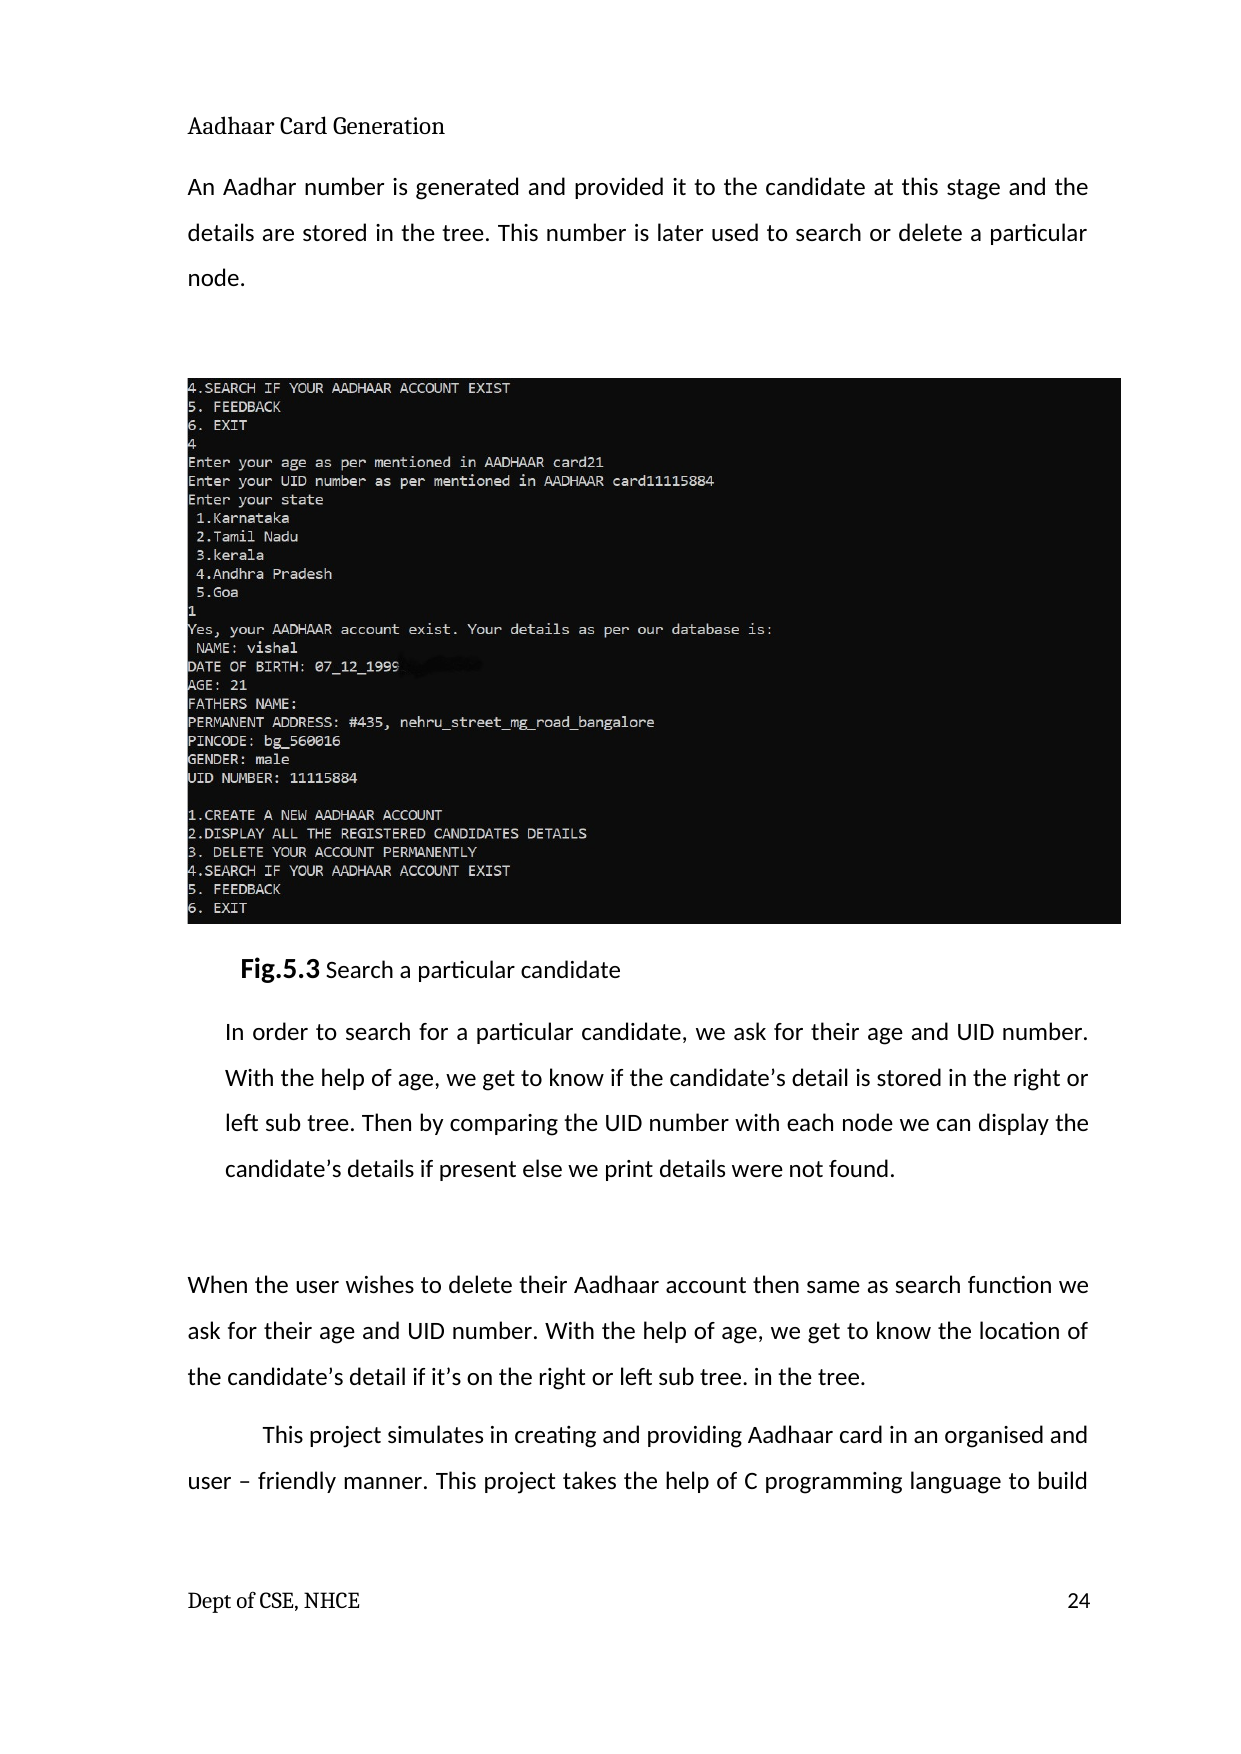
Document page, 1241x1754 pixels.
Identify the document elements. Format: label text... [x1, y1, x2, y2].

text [187, 1419, 1090, 1496]
text Fig.5.3 Search a particular candidate [187, 950, 1090, 986]
text When the user wishes to delete their Aadhaar account then same as search function we ask for their age and UID number. With the help of age, we get to know the location of the candidate’s detail if it’s on the right or left sub tree. in the tree. [187, 1269, 1090, 1392]
text An Aadhar number is generated and provided it to the candidate at this stage and the details are stored in the tree. This number is later used to search or delete a particular node. [187, 171, 1090, 293]
text In order to search for a particular candidate, we ask for their age and UID number. With the help of age, we get to know if the candidate’s detail is stored in the right or left sub tree. Then by comparing the UID number with each node we can display the candidate’s details if present else we print details were not found. [225, 1016, 1090, 1184]
picture [187, 378, 1121, 924]
